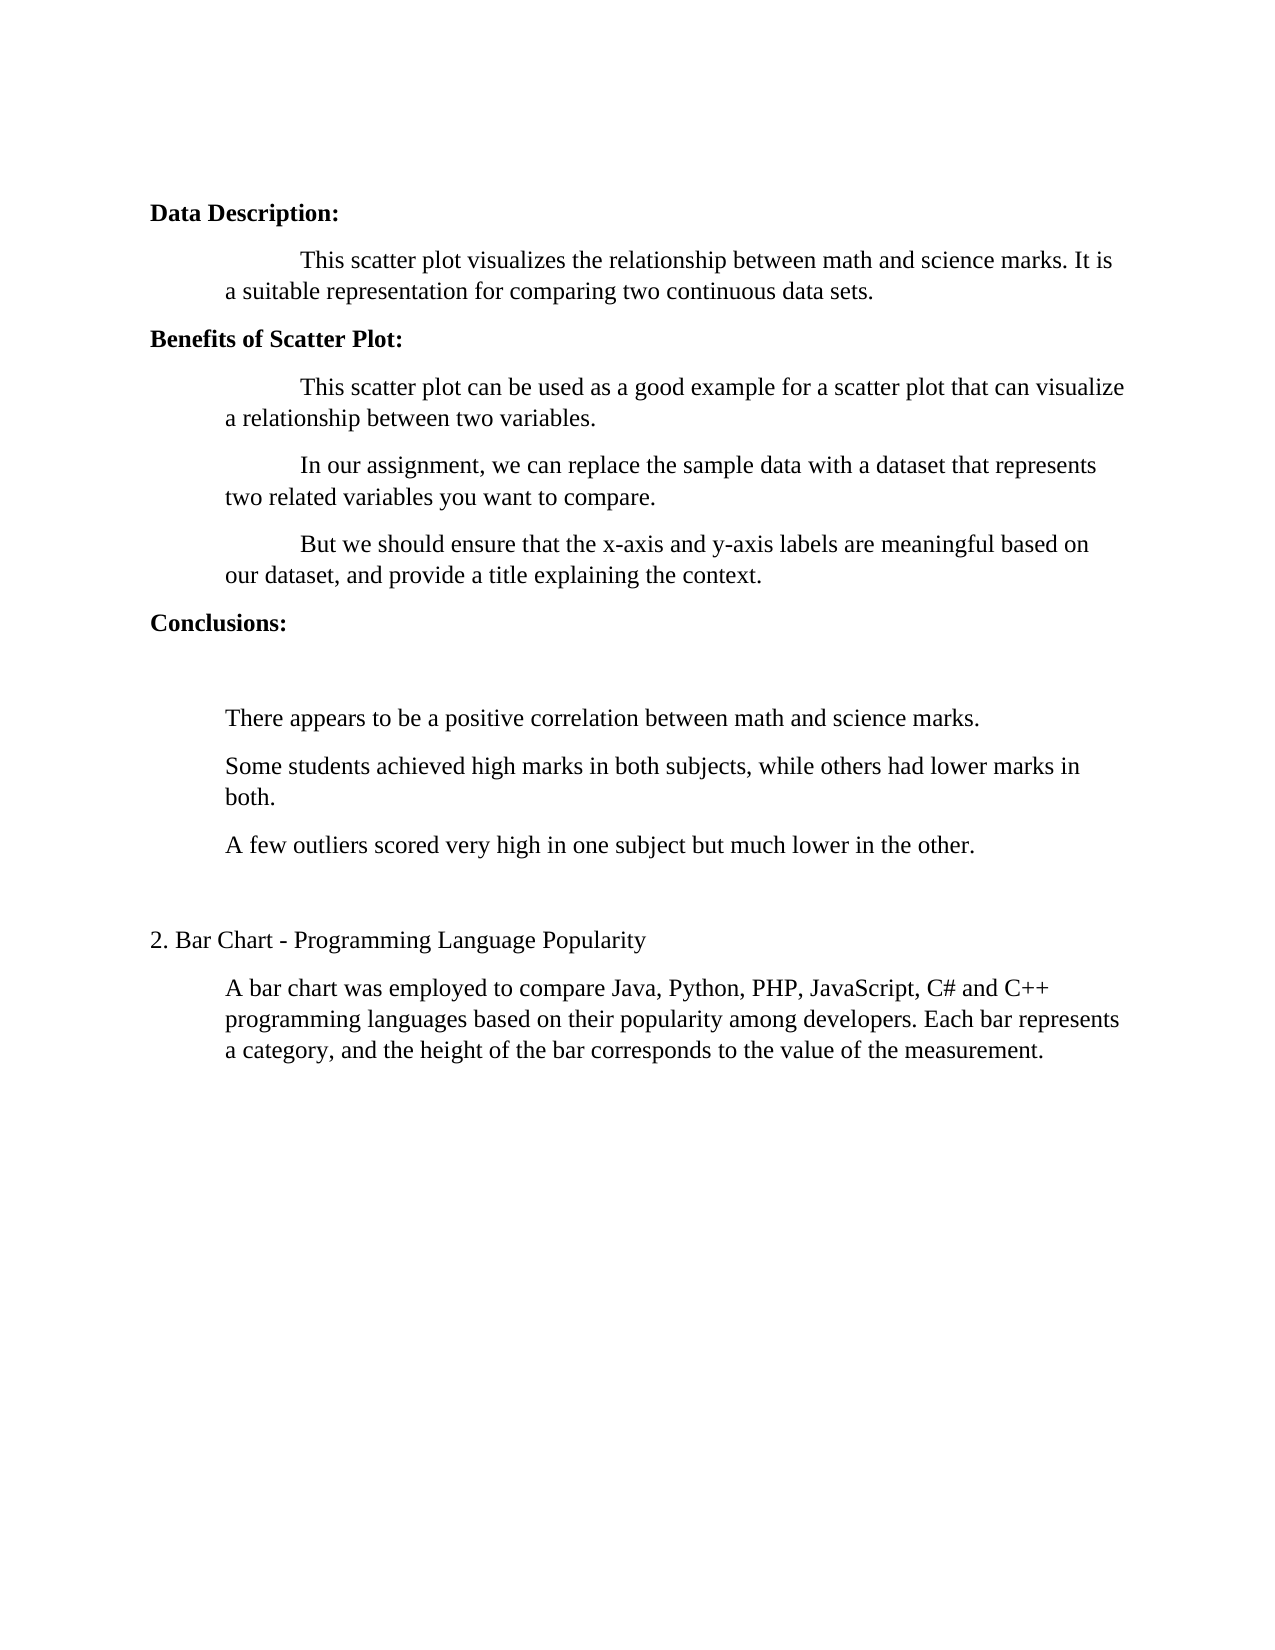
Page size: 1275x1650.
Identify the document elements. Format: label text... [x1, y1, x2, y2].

text There appears to be a positive correlation between math and science marks. [225, 703, 1125, 732]
text This scatter plot can be used as a good example for a scatter plot that can visualize a relationship between two variables. [225, 372, 1125, 432]
text A bar chart was employed to compare Java, Python, PHP, JavaScript, C# and C++ programming languages based on their popularity among developers. Each bar represents a category, and the height of the bar corresponds to the value of the measurement. [225, 973, 1125, 1064]
text In our assignment, we can replace the sample data with a dataset that represents two related variables you want to compare. [225, 451, 1125, 510]
text A few outliers scored very high in one subject but much lower in the other. [225, 830, 1125, 859]
text This scatter plot visualizes the relationship between math and science marks. It is a suitable representation for comparing two continuous data sets. [225, 245, 1125, 305]
text But we should ensure that the x-axis and y-axis labels are meaningful based on our dataset, and provide a title explaining the context. [225, 529, 1125, 589]
text Conclusions: [150, 608, 1125, 637]
text Benefits of Scatter Plot: [150, 324, 1125, 353]
text Data Description: [150, 198, 1125, 226]
text Some students achieved high marks in both subjects, while others had lower marks in both. [225, 751, 1125, 811]
text 2. Bar Chart - Programming Language Popularity [150, 925, 1125, 954]
